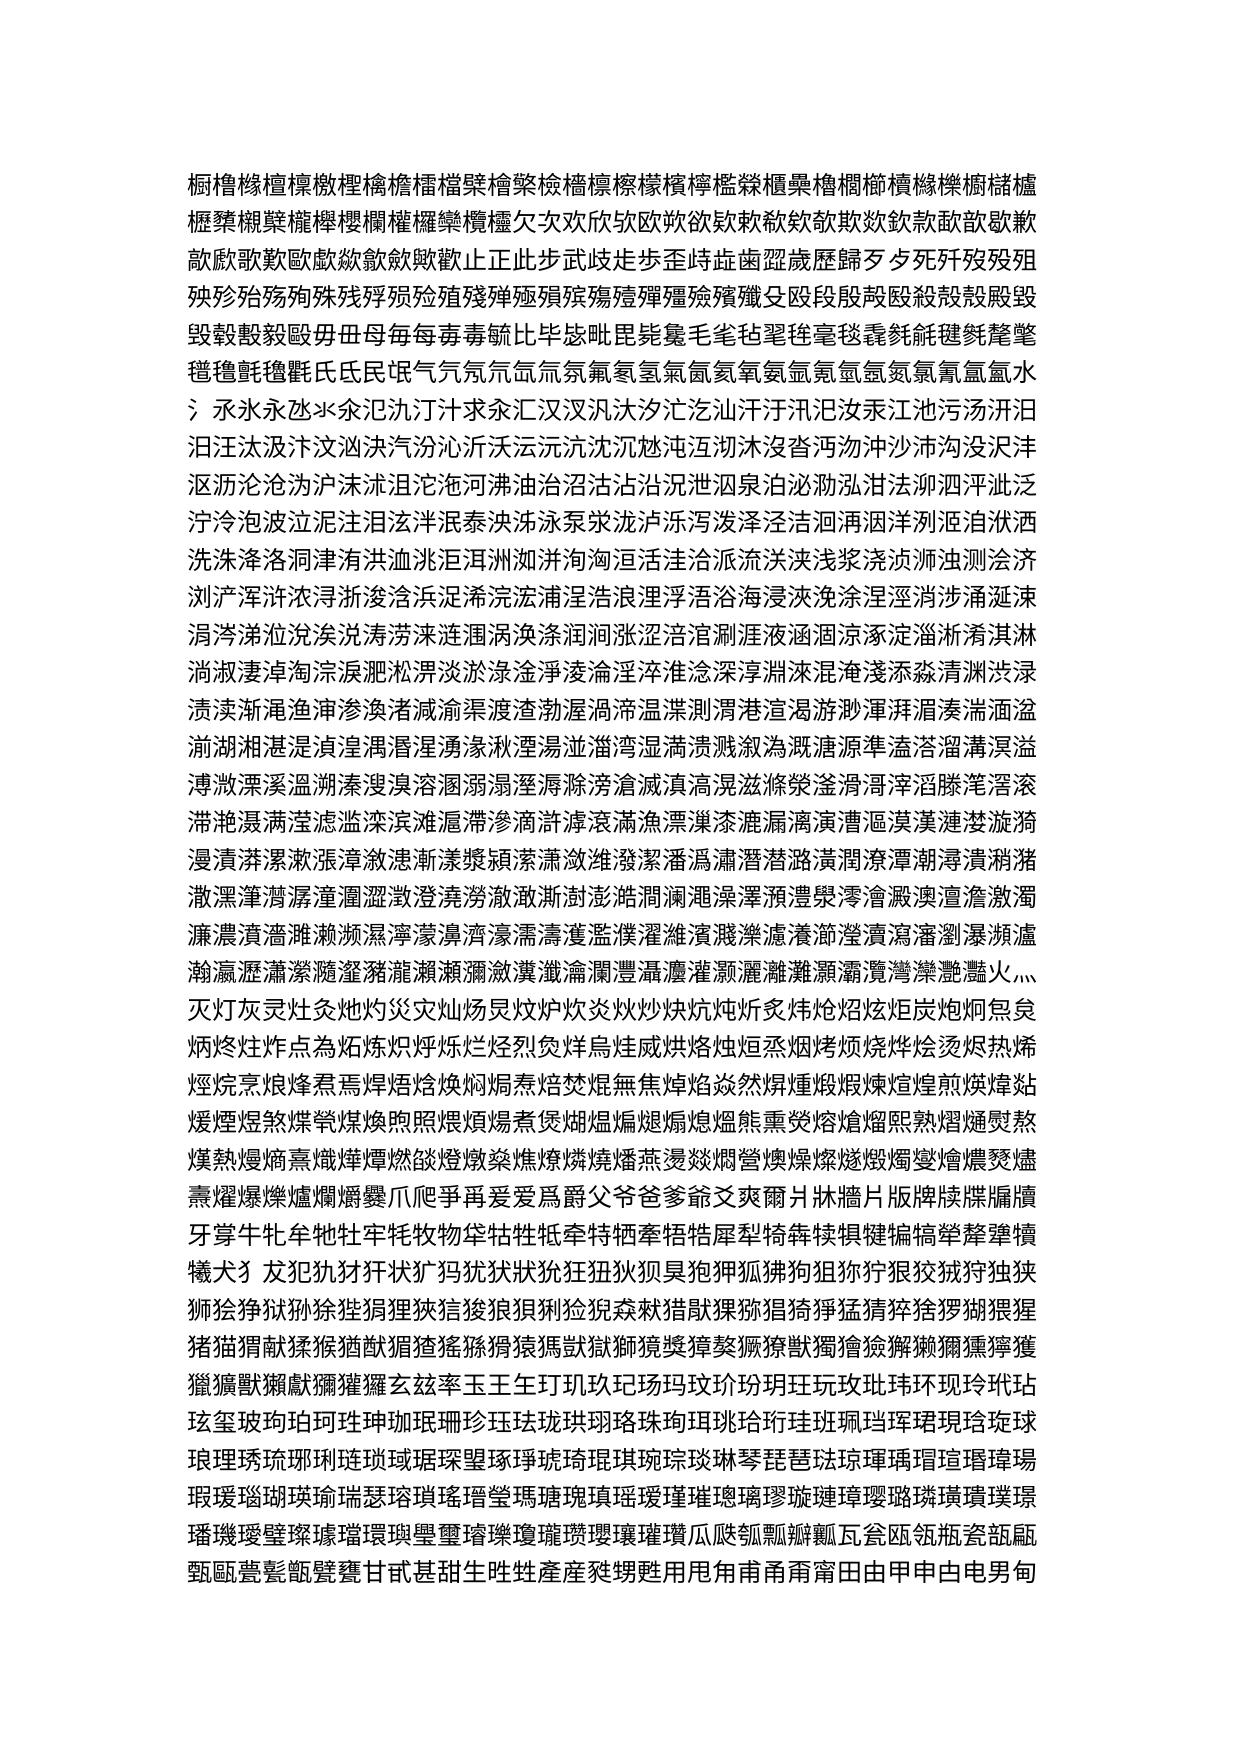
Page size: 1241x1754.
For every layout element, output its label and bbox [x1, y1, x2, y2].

text [187, 164, 1053, 1589]
